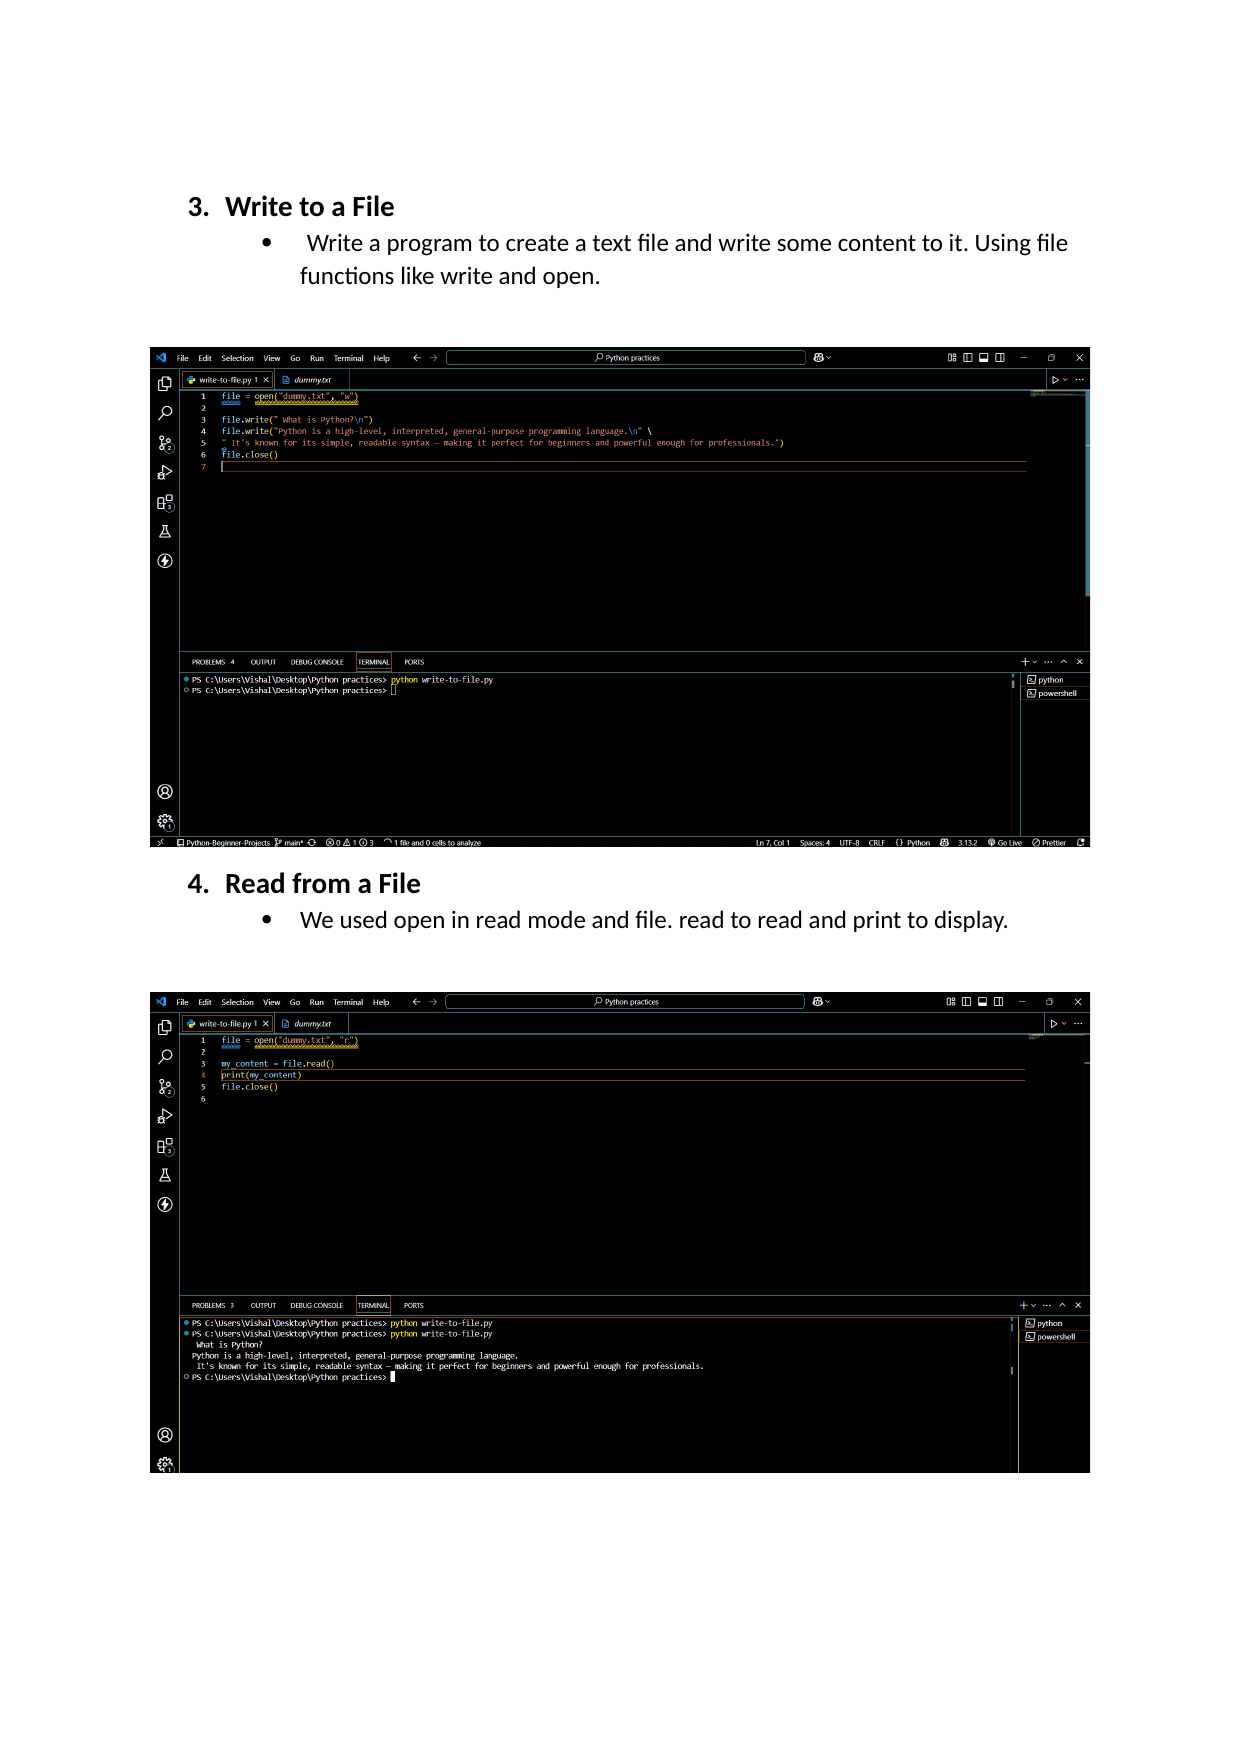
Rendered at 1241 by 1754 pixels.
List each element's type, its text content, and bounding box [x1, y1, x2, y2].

list Read from a File [187, 866, 1090, 901]
picture [150, 347, 1091, 847]
list Write to a File [187, 188, 1090, 224]
list Write a program to create a text file and write some content to it. Using file functions like write and open. [262, 227, 1090, 290]
picture [150, 992, 1091, 1473]
list We used open in read mode and file. read to read and print to display. [262, 904, 1090, 934]
